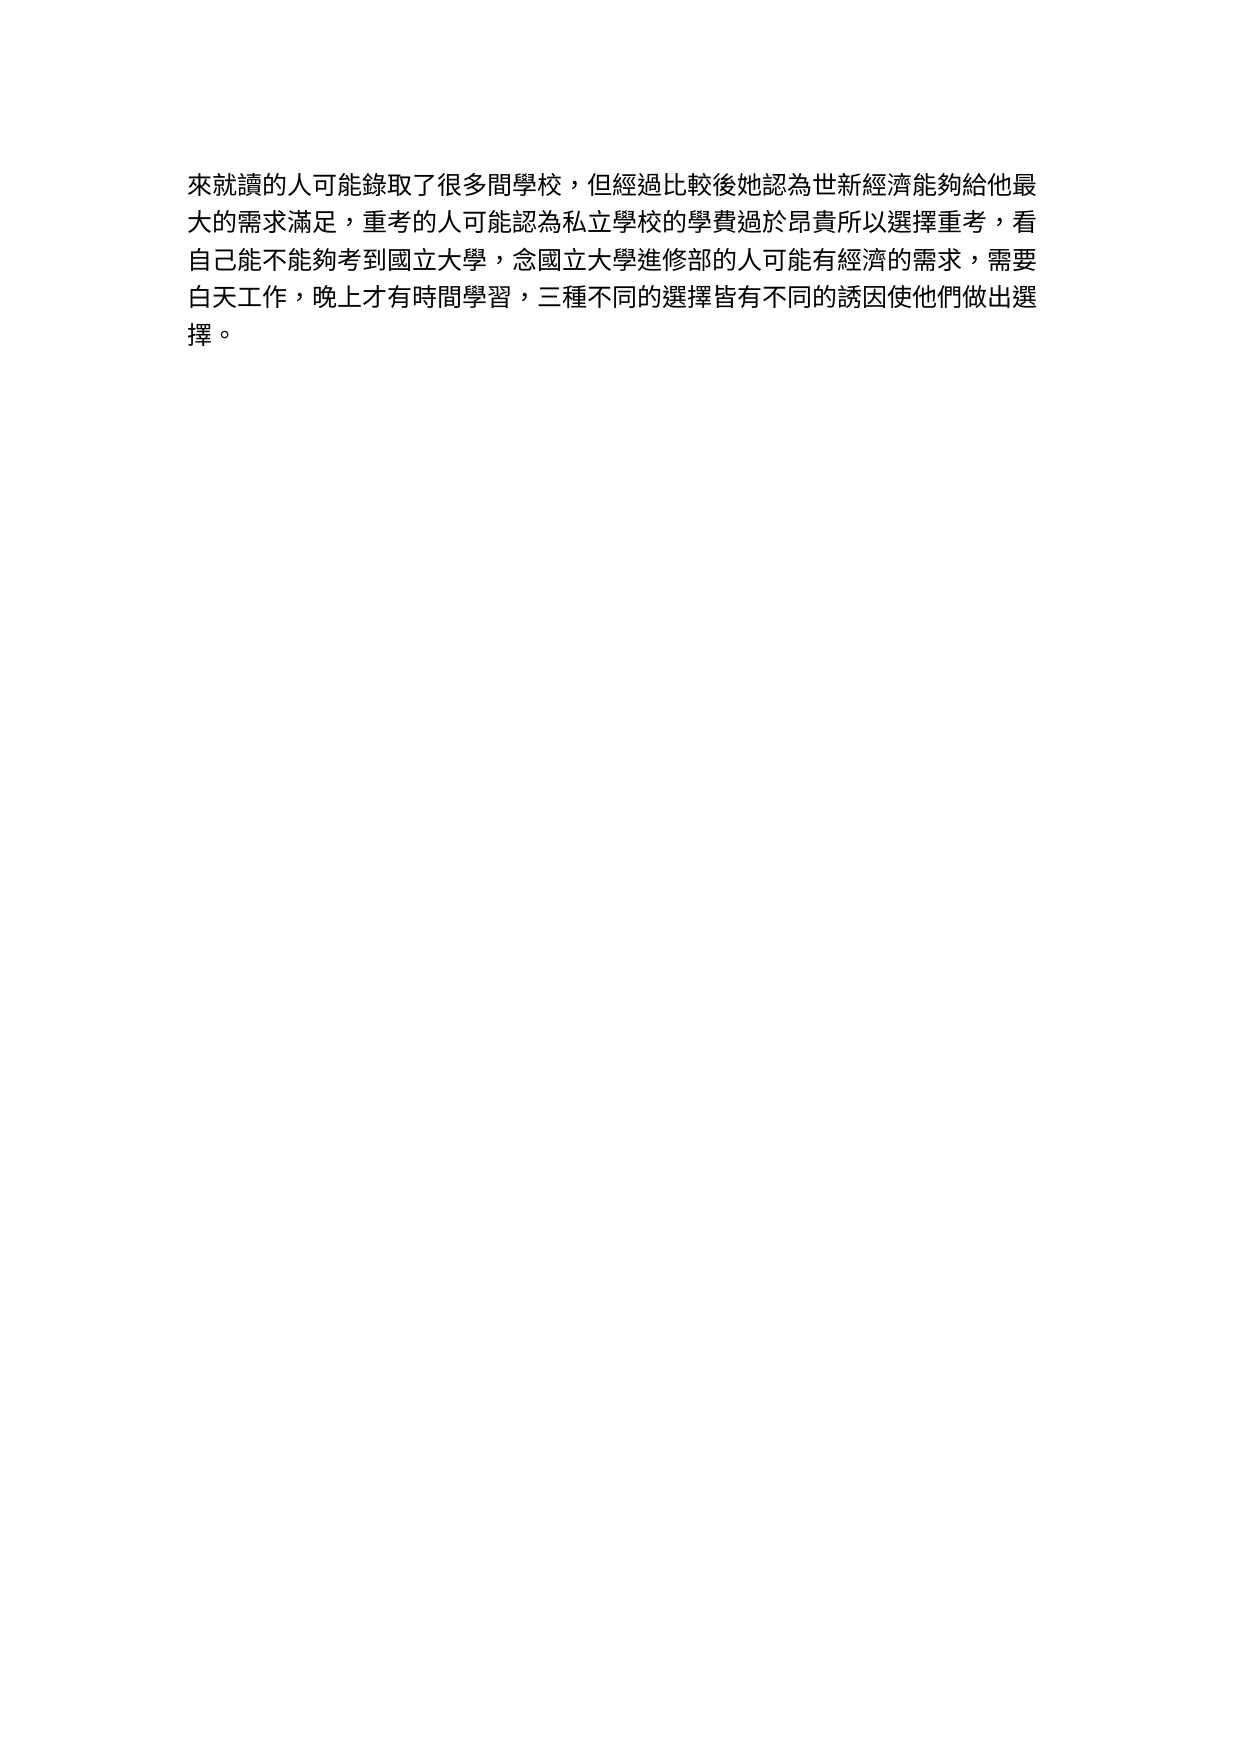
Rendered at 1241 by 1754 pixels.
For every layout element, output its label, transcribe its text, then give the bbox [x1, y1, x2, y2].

text 來就讀的人可能錄取了很多間學校，但經過比較後她認為世新經濟能夠給他最大的需求滿足，重考的人可能認為私立學校的學費過於昂貴所以選擇重考，看自己能不能夠考到國立大學，念國立大學進修部的人可能有經濟的需求，需要白天工作，晚上才有時間學習，三種不同的選擇皆有不同的誘因使他們做出選擇。 [187, 164, 1053, 352]
